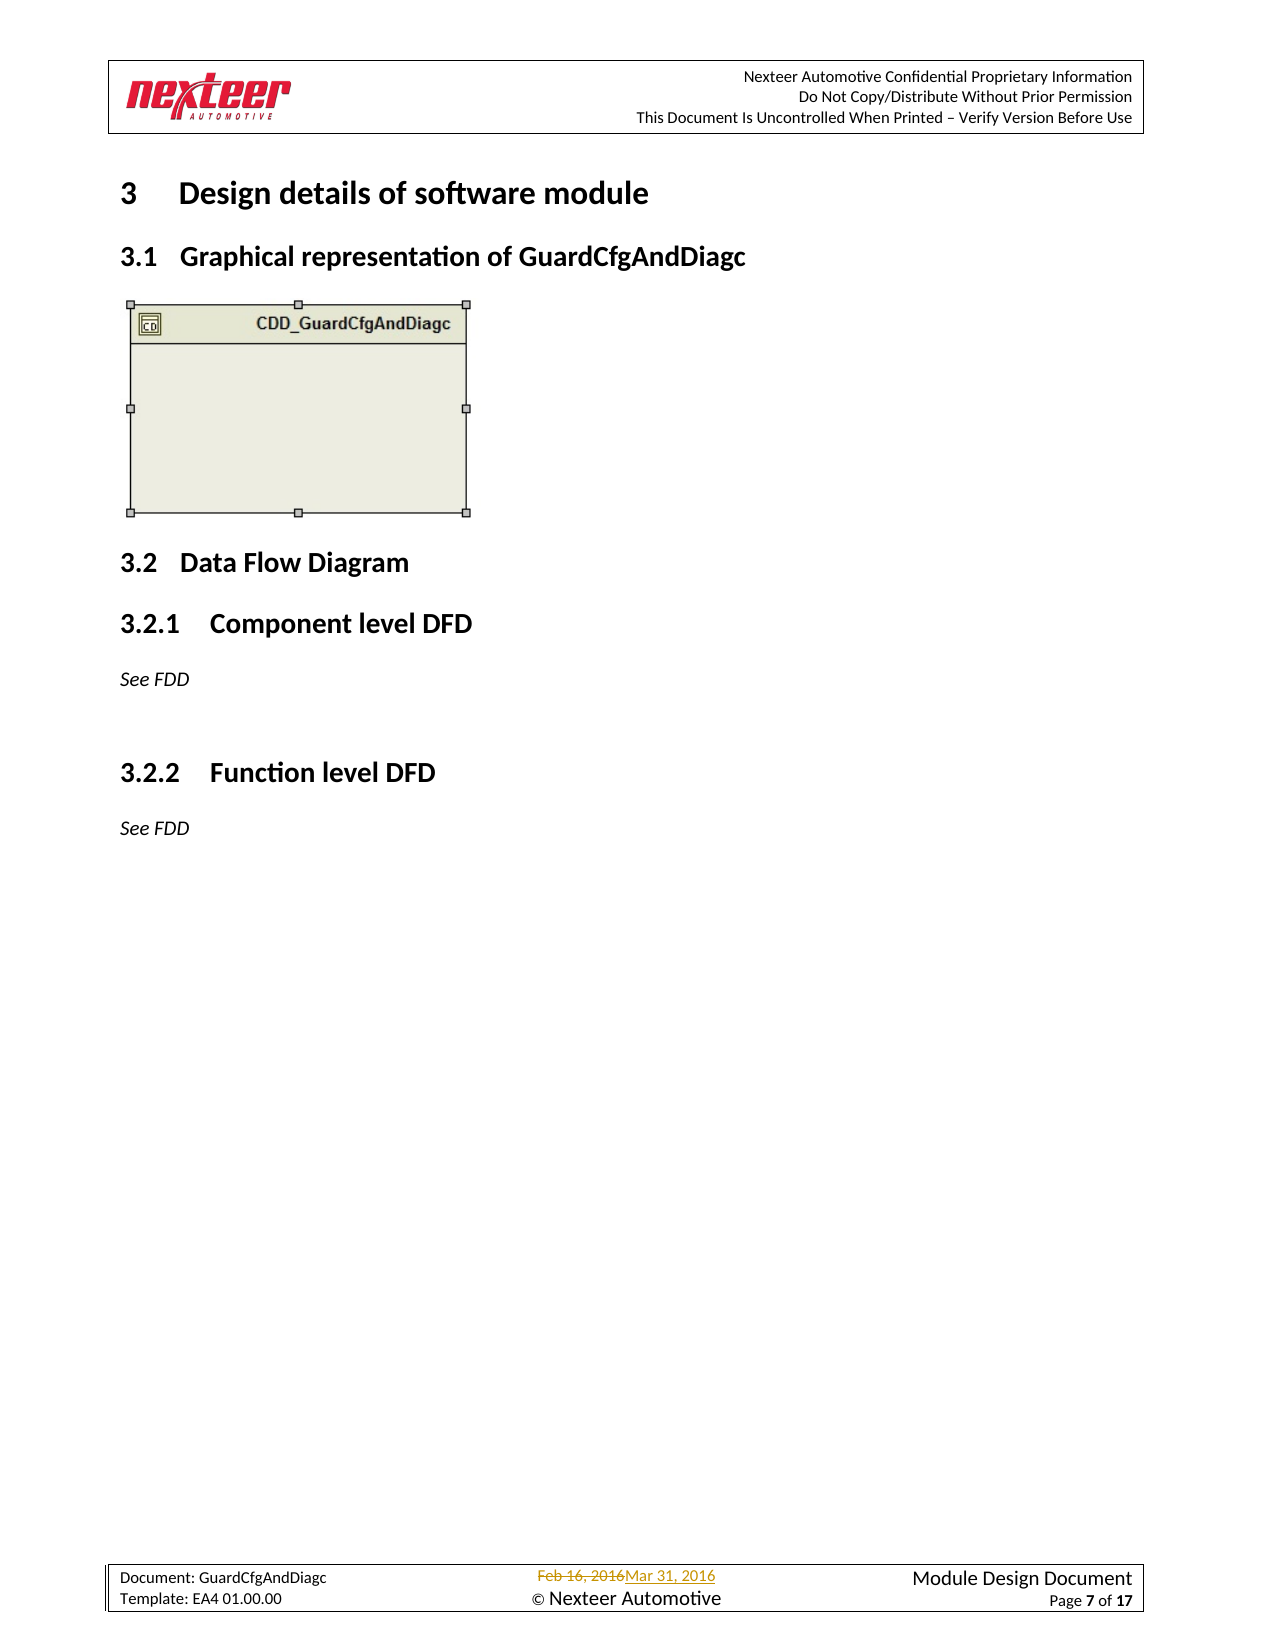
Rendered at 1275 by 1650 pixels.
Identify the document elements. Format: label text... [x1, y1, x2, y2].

subtitle Design details of software module [120, 172, 1155, 213]
subtitle Function level DFD [120, 754, 1155, 790]
text See FDD [120, 815, 1155, 840]
subtitle Graphical representation of GuardCfgAndDiagc [120, 238, 1155, 273]
text See FDD [120, 666, 1155, 691]
subtitle Data Flow Diagram [120, 544, 1155, 580]
picture [120, 61, 295, 133]
subtitle Component level DFD [120, 605, 1155, 641]
picture [120, 298, 482, 520]
